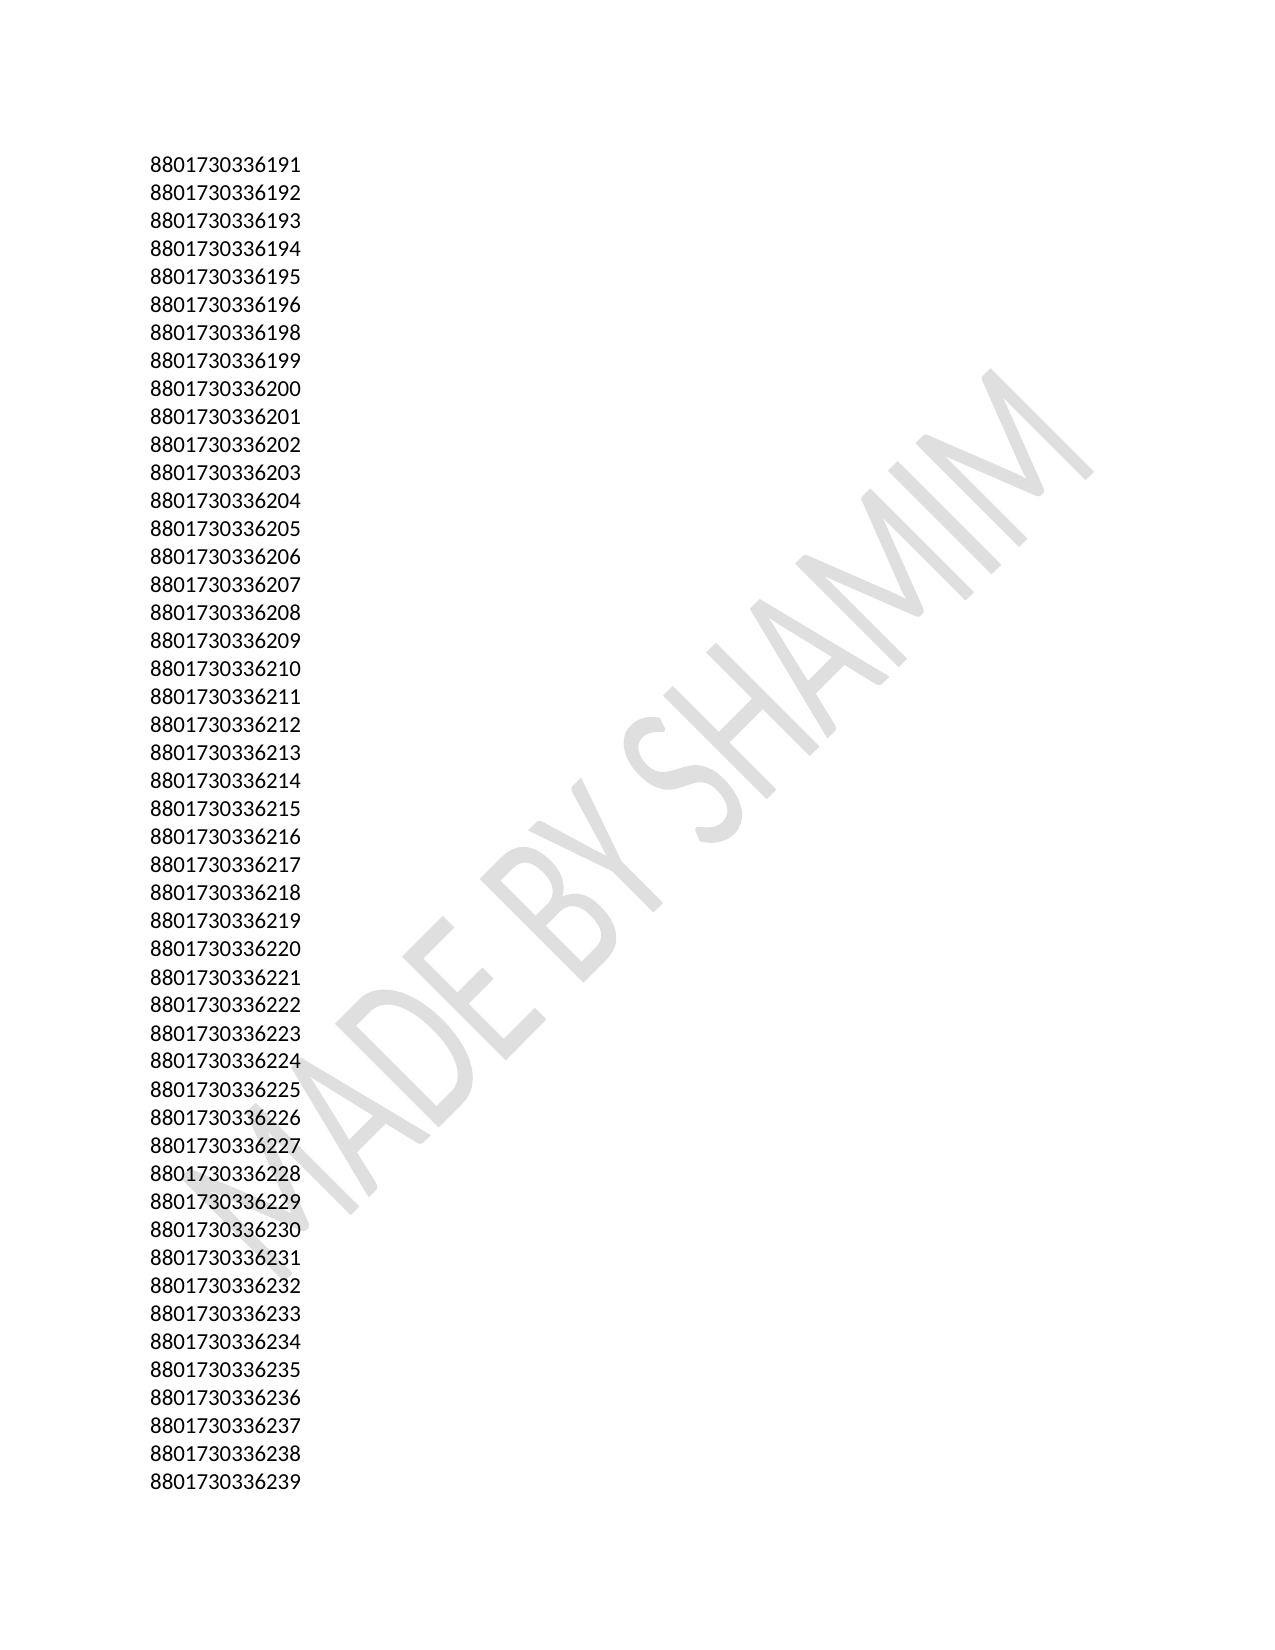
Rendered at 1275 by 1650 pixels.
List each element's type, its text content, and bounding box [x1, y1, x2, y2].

text 8801730336202 [150, 430, 1125, 458]
text 8801730336211 [150, 682, 1125, 710]
text 8801730336224 [150, 1047, 1125, 1075]
text 8801730336215 [150, 794, 1125, 822]
text 8801730336204 [150, 486, 1125, 514]
text 8801730336238 [150, 1439, 1125, 1467]
text 8801730336234 [150, 1327, 1125, 1355]
text 8801730336216 [150, 822, 1125, 851]
text 8801730336237 [150, 1411, 1125, 1439]
text 8801730336221 [150, 963, 1125, 991]
text 8801730336196 [150, 290, 1125, 318]
text 8801730336217 [150, 851, 1125, 878]
text 8801730336230 [150, 1215, 1125, 1243]
text 8801730336235 [150, 1355, 1125, 1383]
text 8801730336226 [150, 1103, 1125, 1131]
text 8801730336199 [150, 346, 1125, 374]
text 8801730336232 [150, 1271, 1125, 1299]
text 8801730336222 [150, 991, 1125, 1019]
text 8801730336201 [150, 402, 1125, 430]
text 8801730336223 [150, 1019, 1125, 1047]
text 8801730336212 [150, 710, 1125, 738]
text 8801730336214 [150, 766, 1125, 794]
text 8801730336208 [150, 598, 1125, 626]
text 8801730336225 [150, 1075, 1125, 1103]
text 8801730336239 [150, 1467, 1125, 1495]
text 8801730336233 [150, 1299, 1125, 1327]
text 8801730336210 [150, 654, 1125, 682]
text 8801730336192 [150, 178, 1125, 206]
text 8801730336193 [150, 206, 1125, 234]
text 8801730336220 [150, 934, 1125, 963]
text 8801730336236 [150, 1383, 1125, 1411]
text 8801730336218 [150, 878, 1125, 907]
text 8801730336205 [150, 514, 1125, 542]
text 8801730336195 [150, 262, 1125, 290]
text 8801730336207 [150, 570, 1125, 598]
text 8801730336228 [150, 1159, 1125, 1187]
text 8801730336219 [150, 907, 1125, 934]
text 8801730336194 [150, 234, 1125, 262]
text 8801730336213 [150, 738, 1125, 766]
text 8801730336209 [150, 626, 1125, 654]
text 8801730336206 [150, 542, 1125, 570]
text 8801730336231 [150, 1243, 1125, 1271]
text 8801730336191 [150, 150, 1125, 178]
text 8801730336227 [150, 1131, 1125, 1159]
text 8801730336200 [150, 374, 1125, 402]
text 8801730336198 [150, 318, 1125, 346]
text 8801730336229 [150, 1187, 1125, 1215]
text 8801730336203 [150, 458, 1125, 486]
